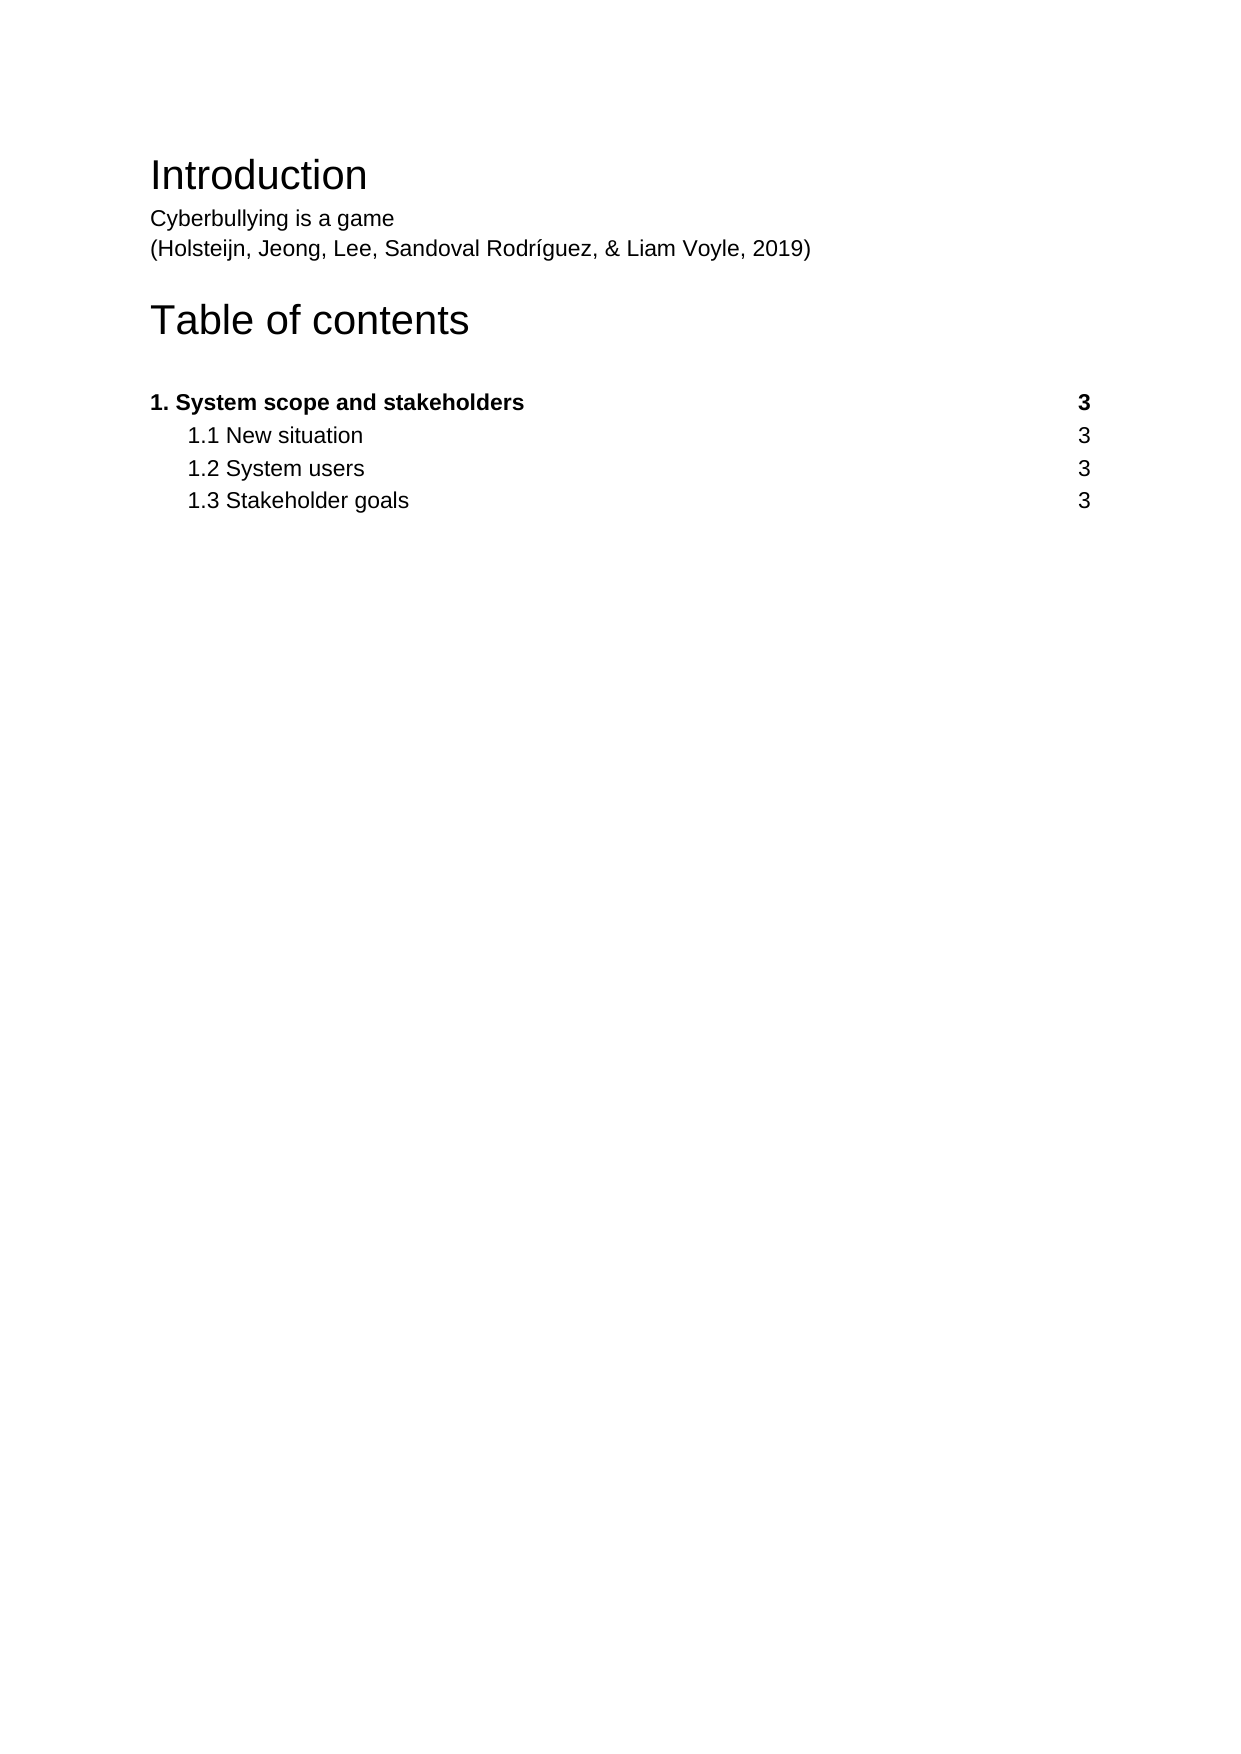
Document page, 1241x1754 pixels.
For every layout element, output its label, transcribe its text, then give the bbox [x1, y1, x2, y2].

text (Holsteijn, Jeong, Lee, Sandoval Rodríguez, & Liam Voyle, 2019) [150, 235, 1090, 262]
text Introduction [150, 150, 1090, 198]
text Cyberbullying is a game [150, 205, 1090, 231]
text Table of contents [150, 296, 1090, 344]
